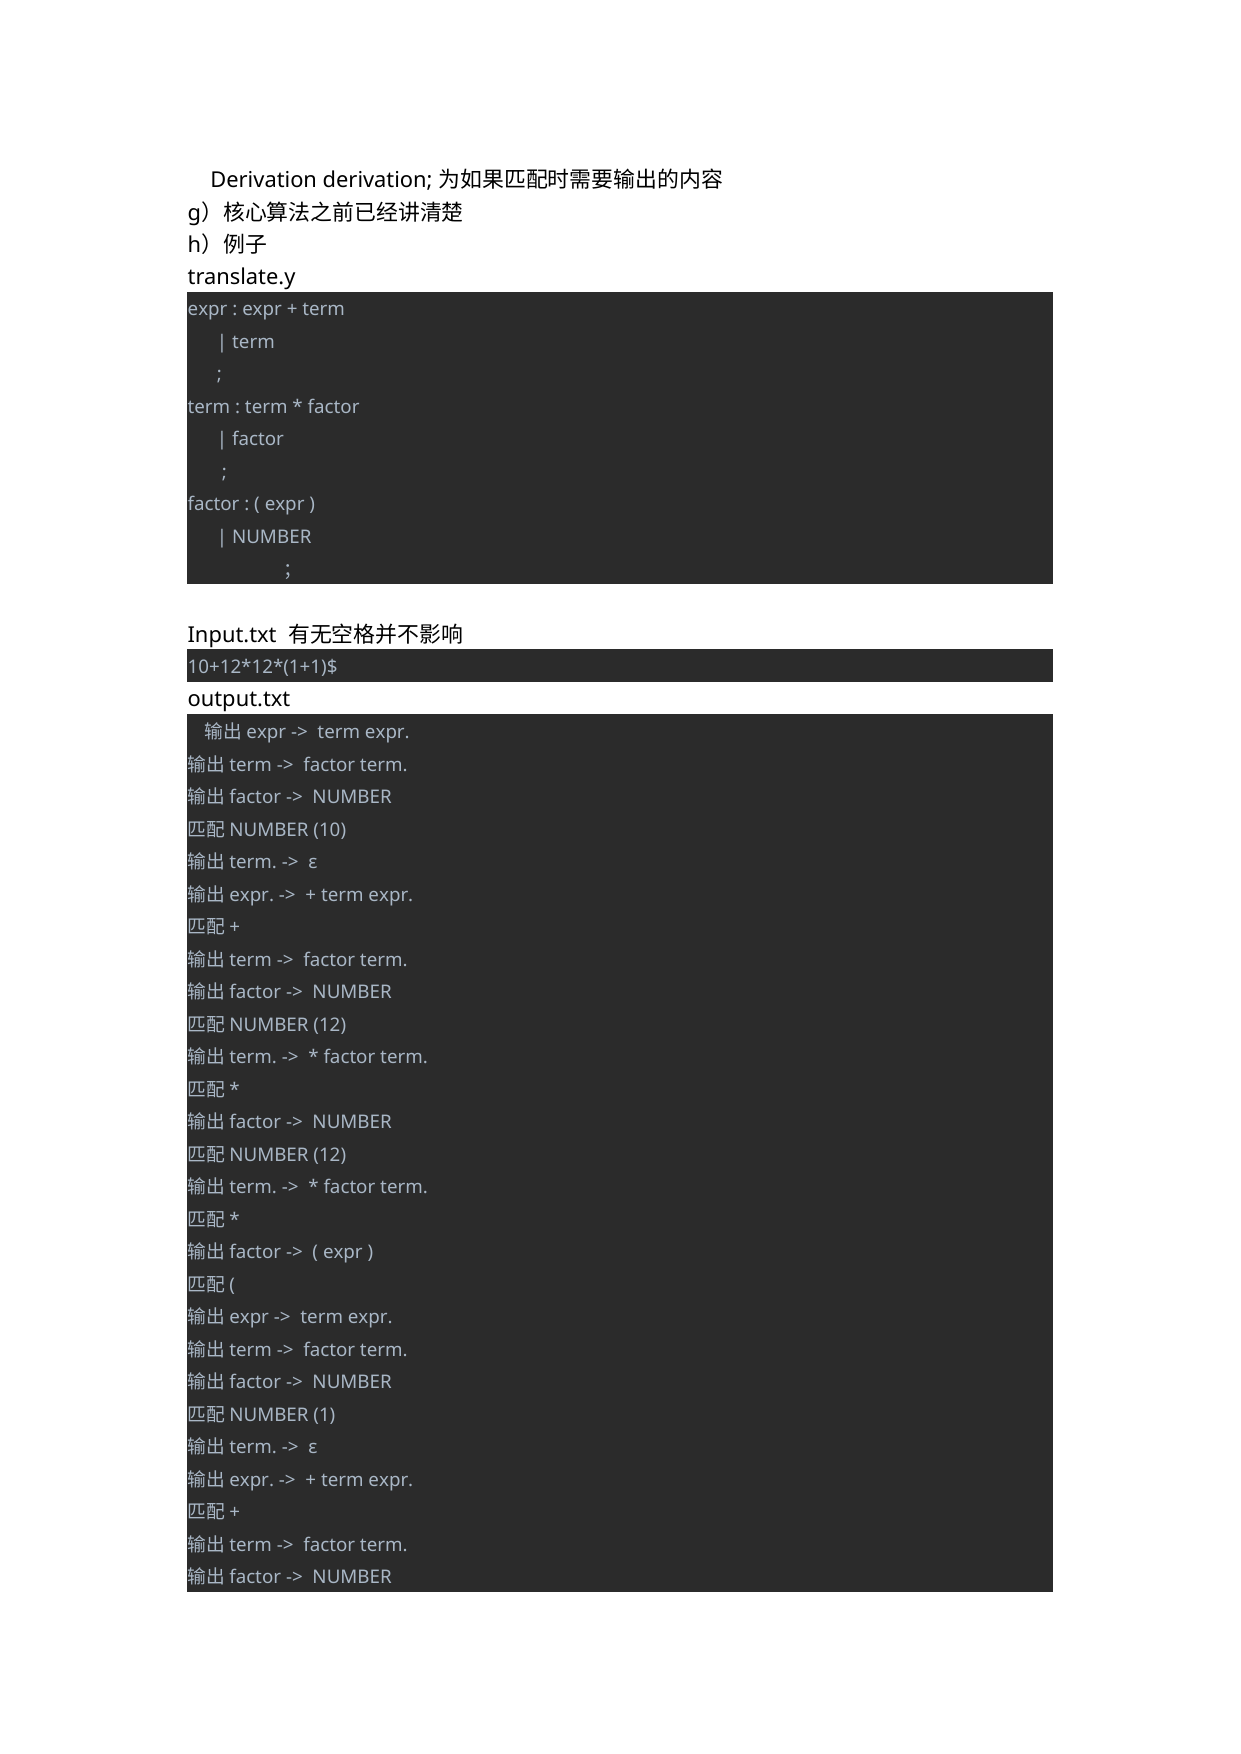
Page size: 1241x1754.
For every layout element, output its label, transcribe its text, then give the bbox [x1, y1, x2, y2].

text g）核心算法之前已经讲清楚 [187, 194, 1053, 227]
text ； [187, 552, 1053, 584]
text Input.txt 有无空格并不影响 [187, 617, 1053, 649]
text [187, 714, 1053, 1592]
text expr : expr + term | term ; term : term * factor | factor ; factor : ( expr ) | NUMBER [187, 292, 1053, 552]
text output.txt [187, 682, 1053, 714]
text Derivation derivation; 为如果匹配时需要输出的内容 [187, 162, 1053, 194]
text translate.y [187, 259, 1053, 292]
text 10+12*12*(1+1)$ [187, 649, 1053, 682]
text h）例子 [187, 227, 1053, 259]
